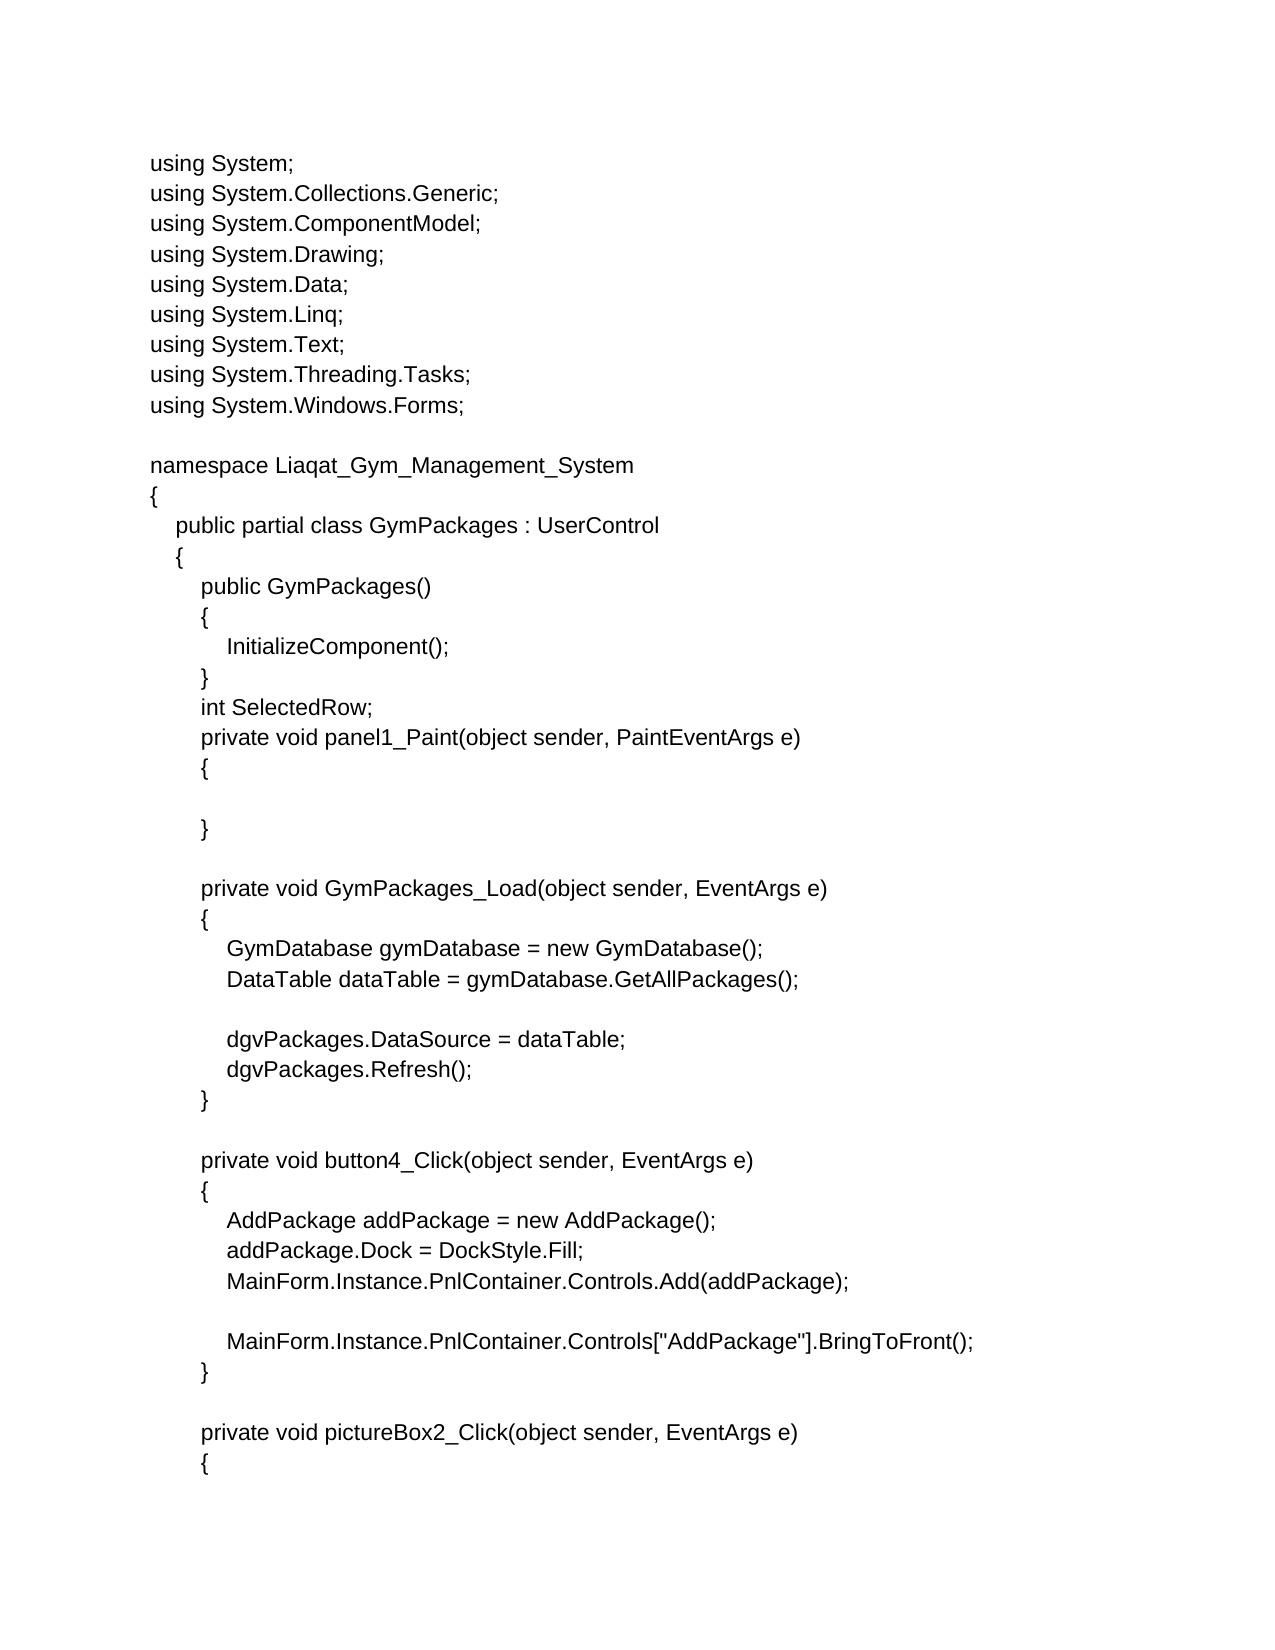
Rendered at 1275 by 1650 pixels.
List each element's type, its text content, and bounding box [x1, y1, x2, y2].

text DataTable dataTable = gymDatabase.GetAllPackages(); [150, 966, 1125, 992]
text { [150, 1449, 1125, 1475]
text dgvPackages.DataSource = dataTable; [150, 1026, 1125, 1052]
text using System.Windows.Forms; [150, 392, 1125, 418]
text public GymPackages() [150, 573, 1125, 599]
text { [150, 754, 1125, 781]
text using System.Collections.Generic; [150, 180, 1125, 207]
text using System.Threading.Tasks; [150, 361, 1125, 388]
text { [150, 1177, 1125, 1203]
text ﻿using System; [150, 150, 1125, 176]
text private void button4_Click(object sender, EventArgs e) [150, 1147, 1125, 1173]
text InitializeComponent(); [150, 633, 1125, 660]
text GymDatabase gymDatabase = new GymDatabase(); [150, 935, 1125, 962]
text { [150, 543, 1125, 569]
text namespace Liaqat_Gym_Management_System [150, 452, 1125, 478]
text private void panel1_Paint(object sender, PaintEventArgs e) [150, 724, 1125, 750]
text public partial class GymPackages : UserControl [150, 512, 1125, 539]
text { [150, 905, 1125, 932]
text } [150, 1358, 1125, 1385]
text using System.Data; [150, 271, 1125, 297]
text } [150, 814, 1125, 841]
text MainForm.Instance.PnlContainer.Controls["AddPackage"].BringToFront(); [150, 1328, 1125, 1354]
text private void pictureBox2_Click(object sender, EventArgs e) [150, 1419, 1125, 1445]
text { [150, 482, 1125, 509]
text } [150, 663, 1125, 690]
text dgvPackages.Refresh(); [150, 1056, 1125, 1083]
text addPackage.Dock = DockStyle.Fill; [150, 1237, 1125, 1264]
text AddPackage addPackage = new AddPackage(); [150, 1207, 1125, 1234]
text using System.Text; [150, 331, 1125, 358]
text int SelectedRow; [150, 694, 1125, 720]
text { [150, 603, 1125, 629]
text private void GymPackages_Load(object sender, EventArgs e) [150, 875, 1125, 901]
text using System.Drawing; [150, 241, 1125, 267]
text using System.Linq; [150, 301, 1125, 327]
text MainForm.Instance.PnlContainer.Controls.Add(addPackage); [150, 1268, 1125, 1294]
text using System.ComponentModel; [150, 210, 1125, 237]
text } [150, 1086, 1125, 1113]
